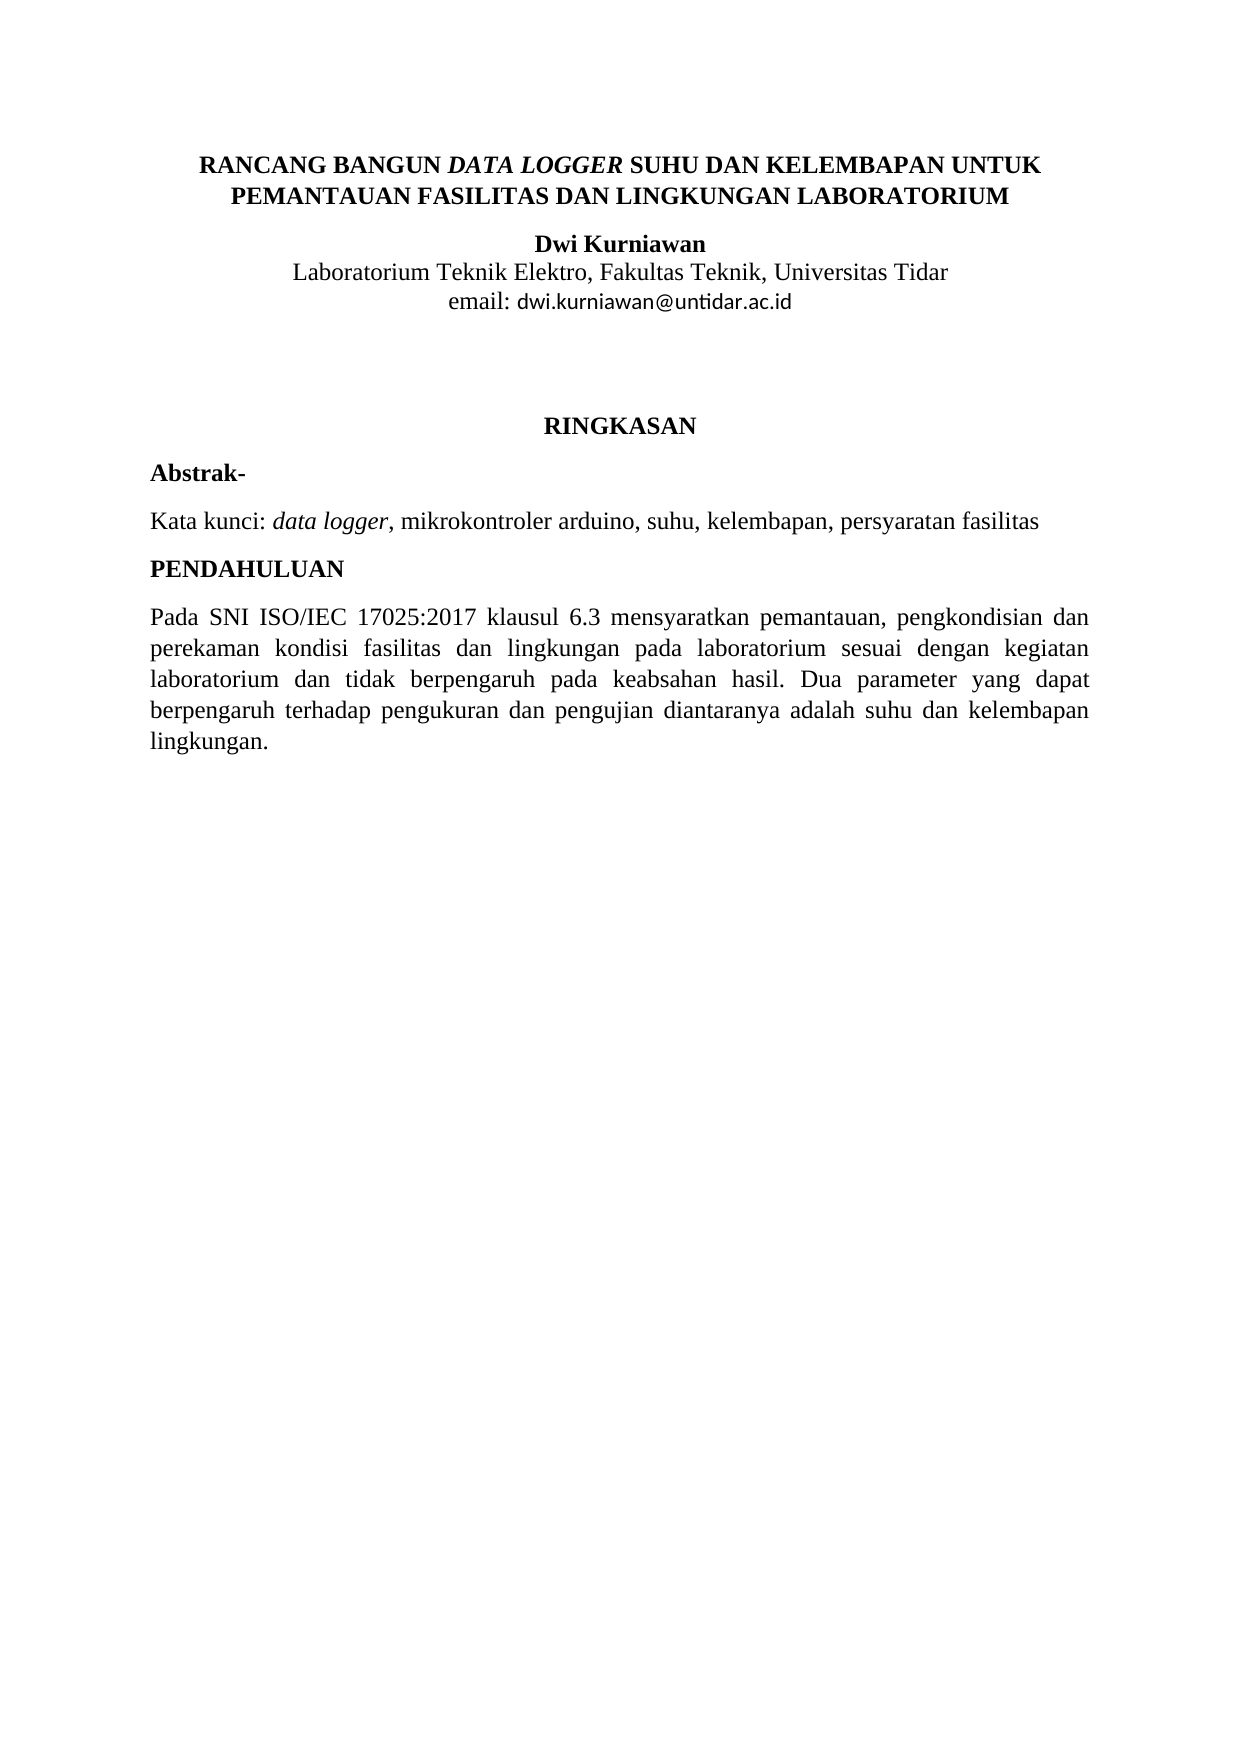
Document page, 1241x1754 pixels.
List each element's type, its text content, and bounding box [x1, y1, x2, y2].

text email: dwi.kurniawan@untidar.ac.id [150, 286, 1090, 315]
text Pada SNI ISO/IEC 17025:2017 klausul 6.3 mensyaratkan pemantauan, pengkondisian dan perekaman kondisi fasilitas dan lingkungan pada laboratorium sesuai dengan kegiatan laboratorium dan tidak berpengaruh pada keabsahan hasil. Dua parameter yang dapat berpengaruh terhadap pengukuran dan pengujian diantaranya adalah suhu dan kelembapan lingkungan. [150, 602, 1090, 754]
text Abstrak- [150, 458, 1090, 487]
text RANCANG BANGUN DATA LOGGER SUHU DAN KELEMBAPAN UNTUK PEMANTAUAN FASILITAS DAN LINGKUNGAN LABORATORIUM [150, 150, 1090, 210]
text Kata kunci: data logger, mikrokontroler arduino, suhu, kelembapan, persyaratan fasilitas [150, 506, 1090, 535]
text Laboratorium Teknik Elektro, Fakultas Teknik, Universitas Tidar [150, 257, 1090, 286]
text Dwi Kurniawan [150, 229, 1090, 257]
text PENDAHULUAN [150, 554, 1090, 583]
text RINGKASAN [150, 411, 1090, 439]
